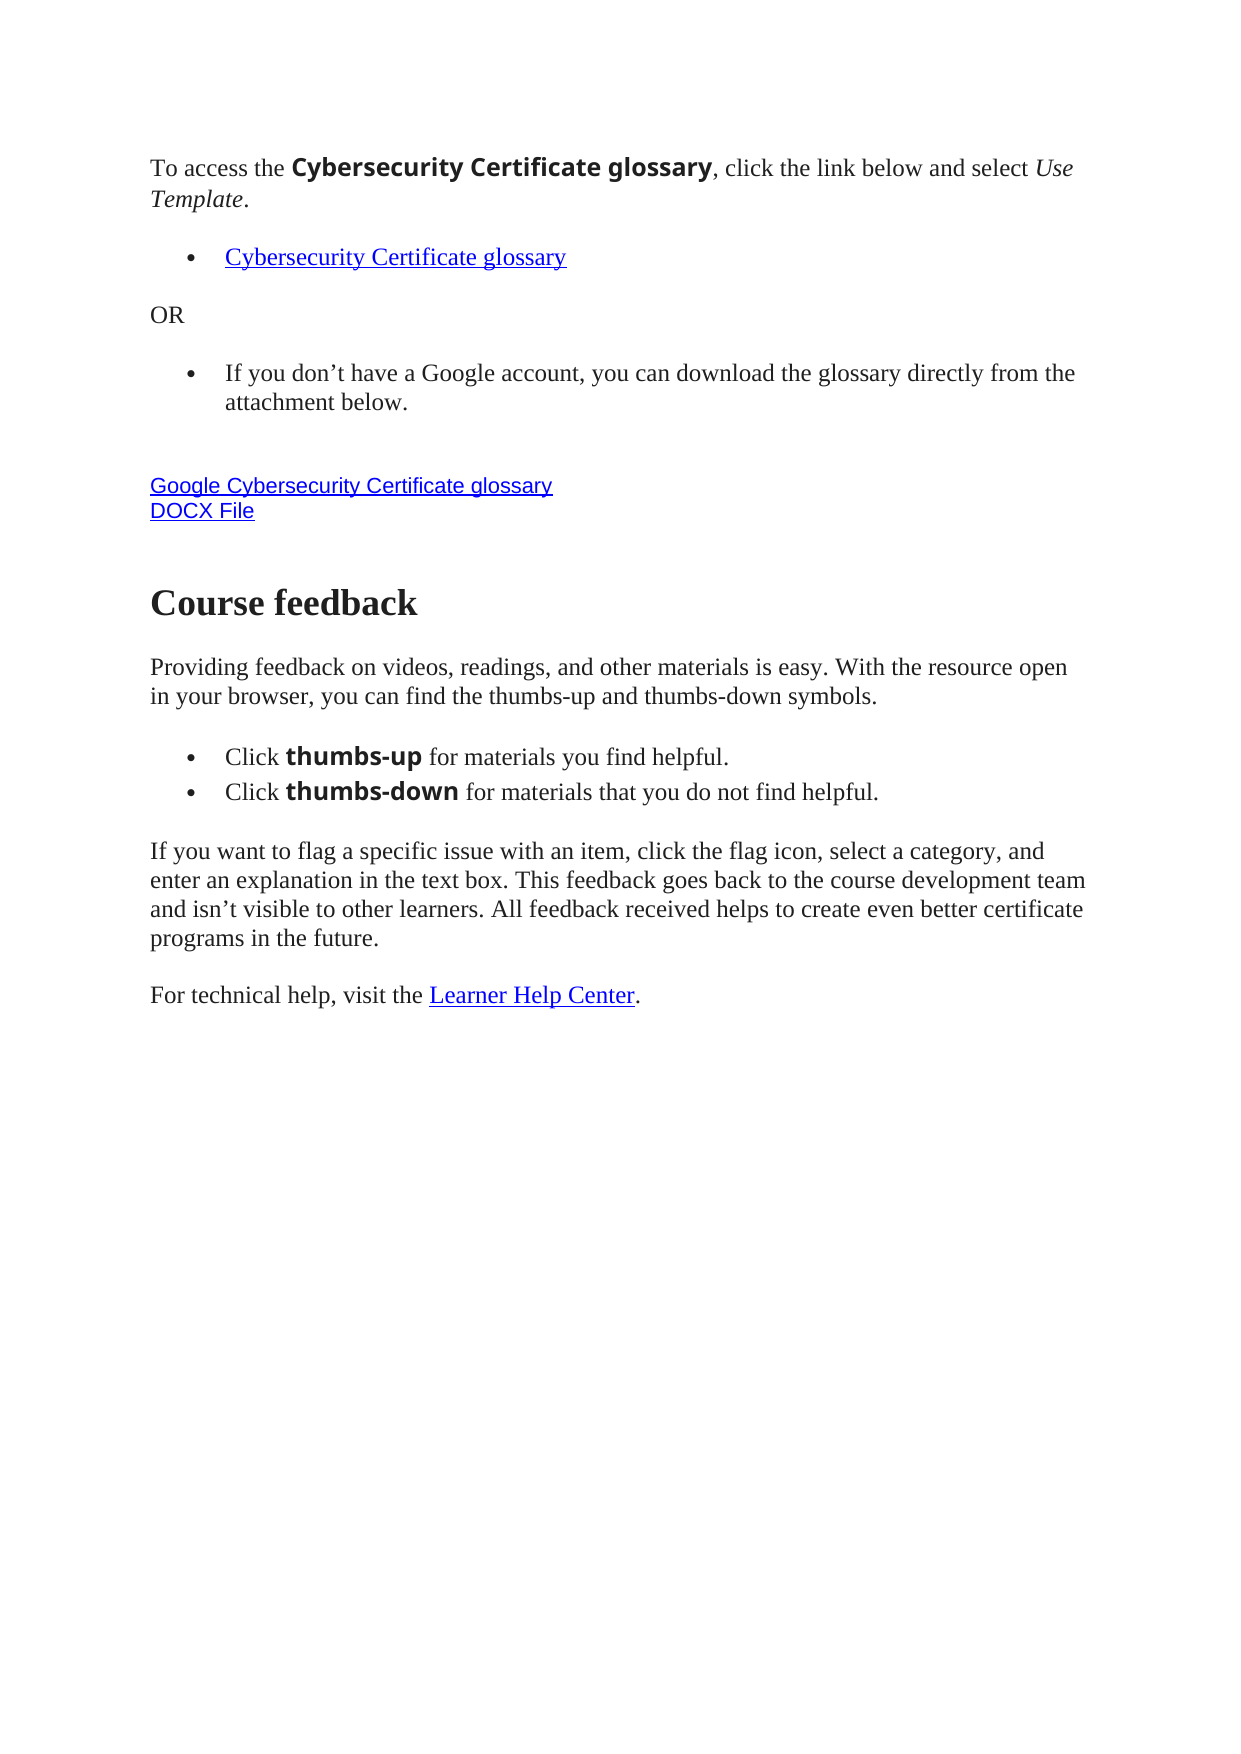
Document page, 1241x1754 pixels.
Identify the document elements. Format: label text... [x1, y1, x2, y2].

text For technical help, visit the Learner Help Center. [150, 981, 1090, 1009]
text If you want to flag a specific issue with an item, click the flag icon, select a category, and enter an explanation in the text box. This feedback goes back to the course development team and isn’t visible to other learners. All feedback received helps to create even better certificate programs in the future. [150, 836, 1090, 951]
list Click thumbs-down for materials that you do not find helpful. [187, 773, 1090, 807]
text DOCX File [150, 498, 1090, 523]
list Click thumbs-up for materials you find helpful. [187, 739, 1090, 773]
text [150, 150, 1090, 213]
text Providing feedback on videos, readings, and other materials is easy. With the resource open in your browser, you can find the thumbs-up and thumbs-down symbols. [150, 652, 1090, 710]
list If you don’t have a Google account, you can download the glossary directly from the attachment below. [187, 358, 1090, 415]
text OR [150, 300, 1090, 329]
list Cybersecurity Certificate glossary [187, 242, 1090, 271]
text Google Cybersecurity Certificate glossary [150, 472, 1090, 498]
text Course feedback [150, 580, 1090, 623]
